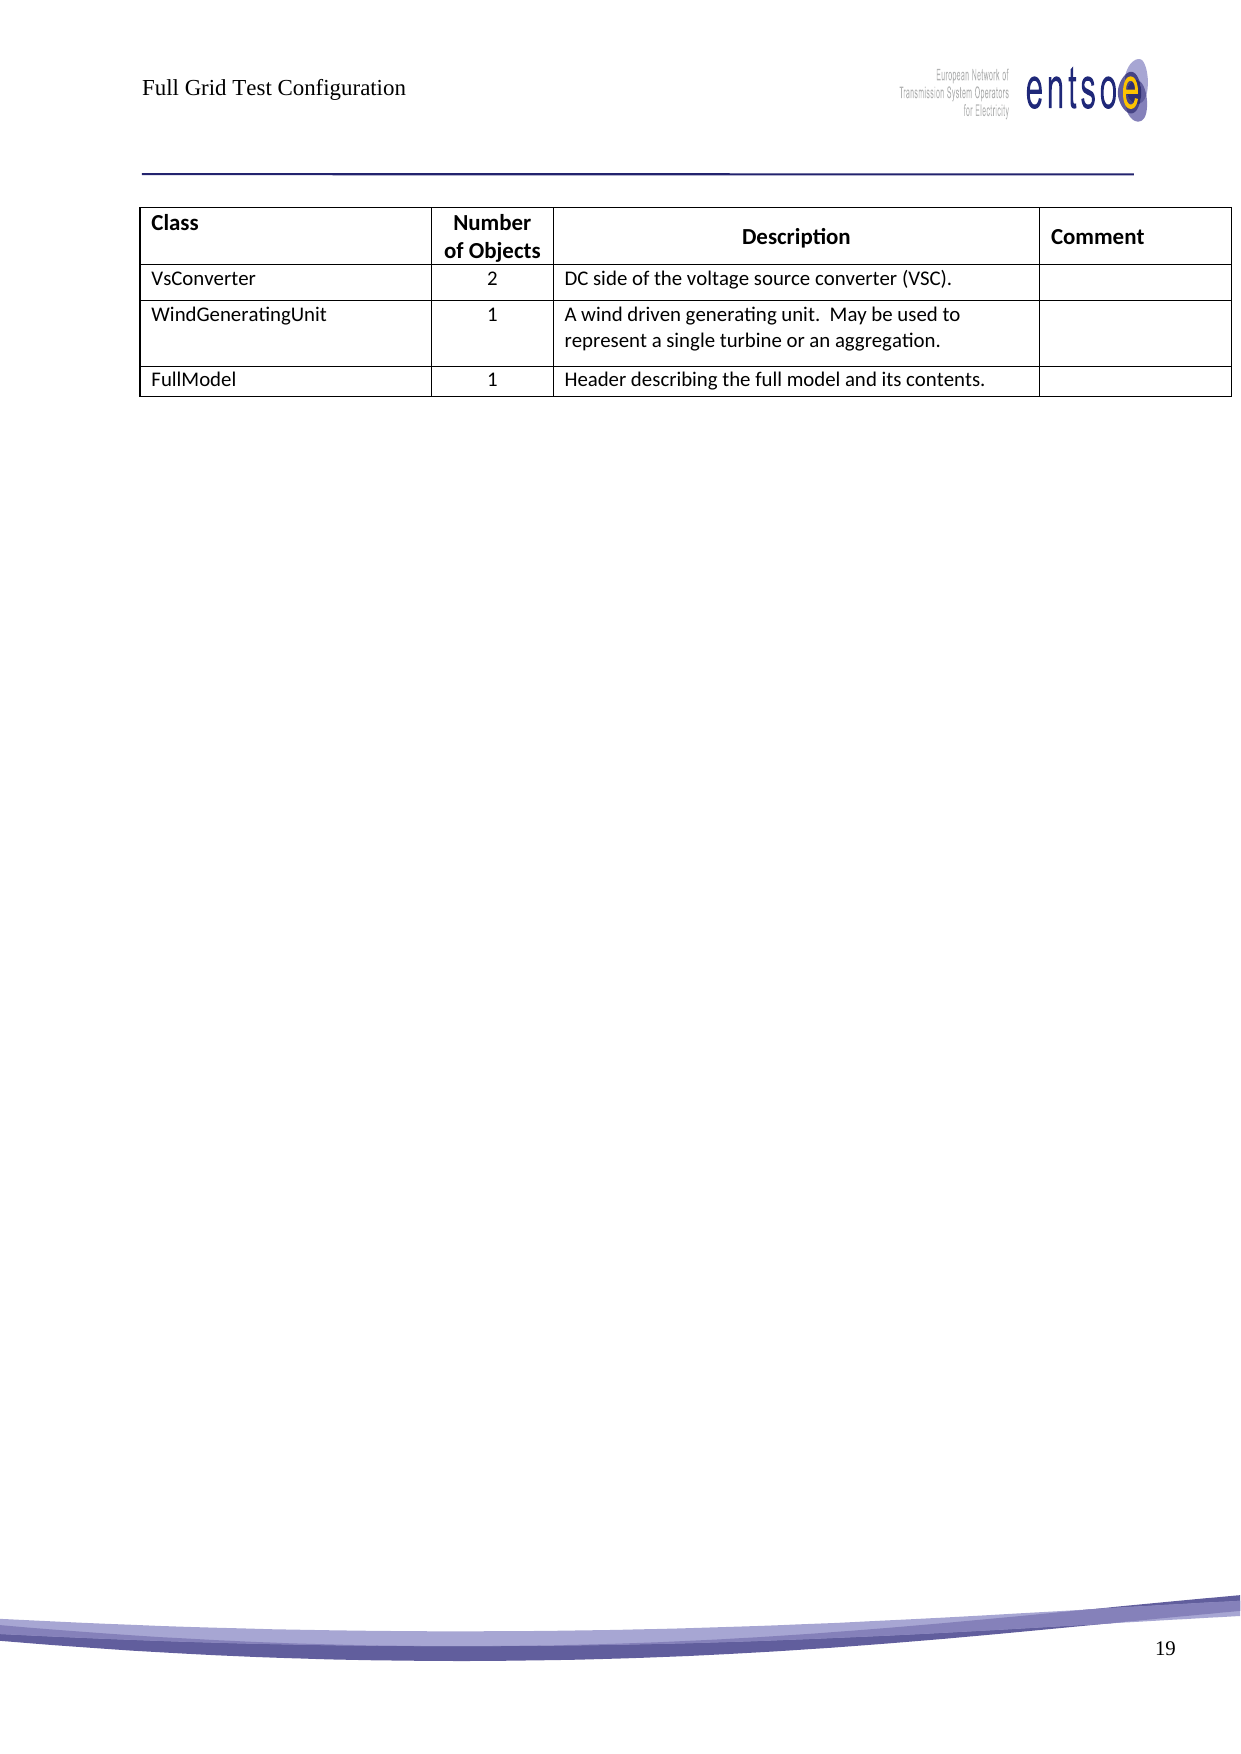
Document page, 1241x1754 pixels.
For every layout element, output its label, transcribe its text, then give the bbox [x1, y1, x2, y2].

table_header Comment [1040, 208, 1231, 264]
table_cell A wind driven generating unit. May be used to represent a single turbine or an aggregation. [554, 301, 1039, 366]
table_cell [1040, 265, 1231, 300]
table_cell 2 [432, 265, 553, 300]
table_cell DC side of the voltage source converter (VSC). [554, 265, 1039, 300]
table_cell 1 [432, 301, 553, 366]
table_cell FullModel [141, 367, 431, 396]
table_header Description [554, 208, 1039, 264]
table_cell Header describing the full model and its contents. [554, 367, 1039, 396]
table_cell VsConverter [141, 265, 431, 300]
table_cell 1 [432, 367, 553, 396]
table_cell [1040, 367, 1231, 396]
table_header Class [141, 208, 431, 264]
table_cell WindGeneratingUnit [141, 301, 431, 366]
table_cell [1040, 301, 1231, 366]
table_header Number of Objects [432, 208, 553, 264]
